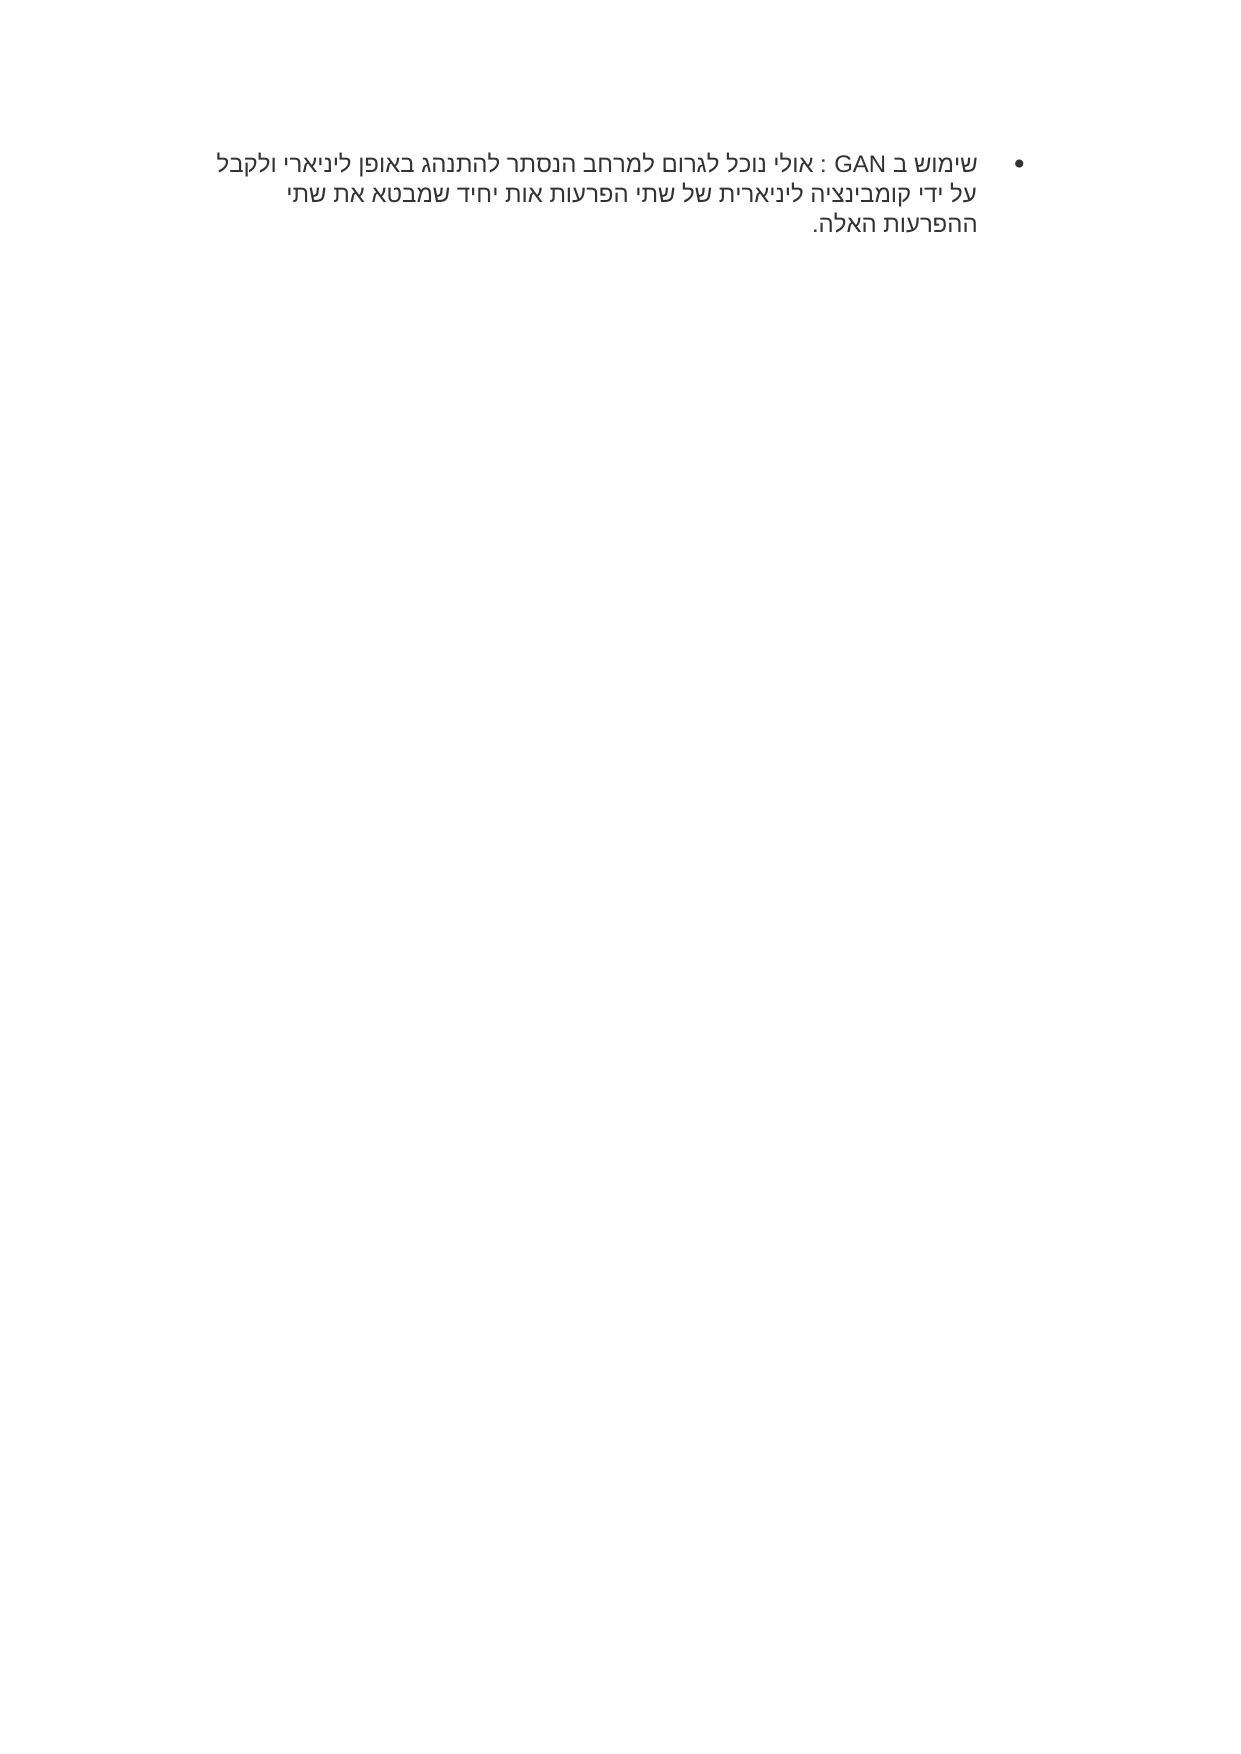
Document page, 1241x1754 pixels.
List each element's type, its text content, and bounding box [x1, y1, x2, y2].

list שימוש ב GAN : אולי נוכל לגרום למרחב הנסתר להתנהג באופן ליניארי ולקבל על ידי קומבינציה ליניארית של שתי הפרעות אות יחיד שמבטא את שתי ההפרעות האלה. [187, 150, 1015, 237]
